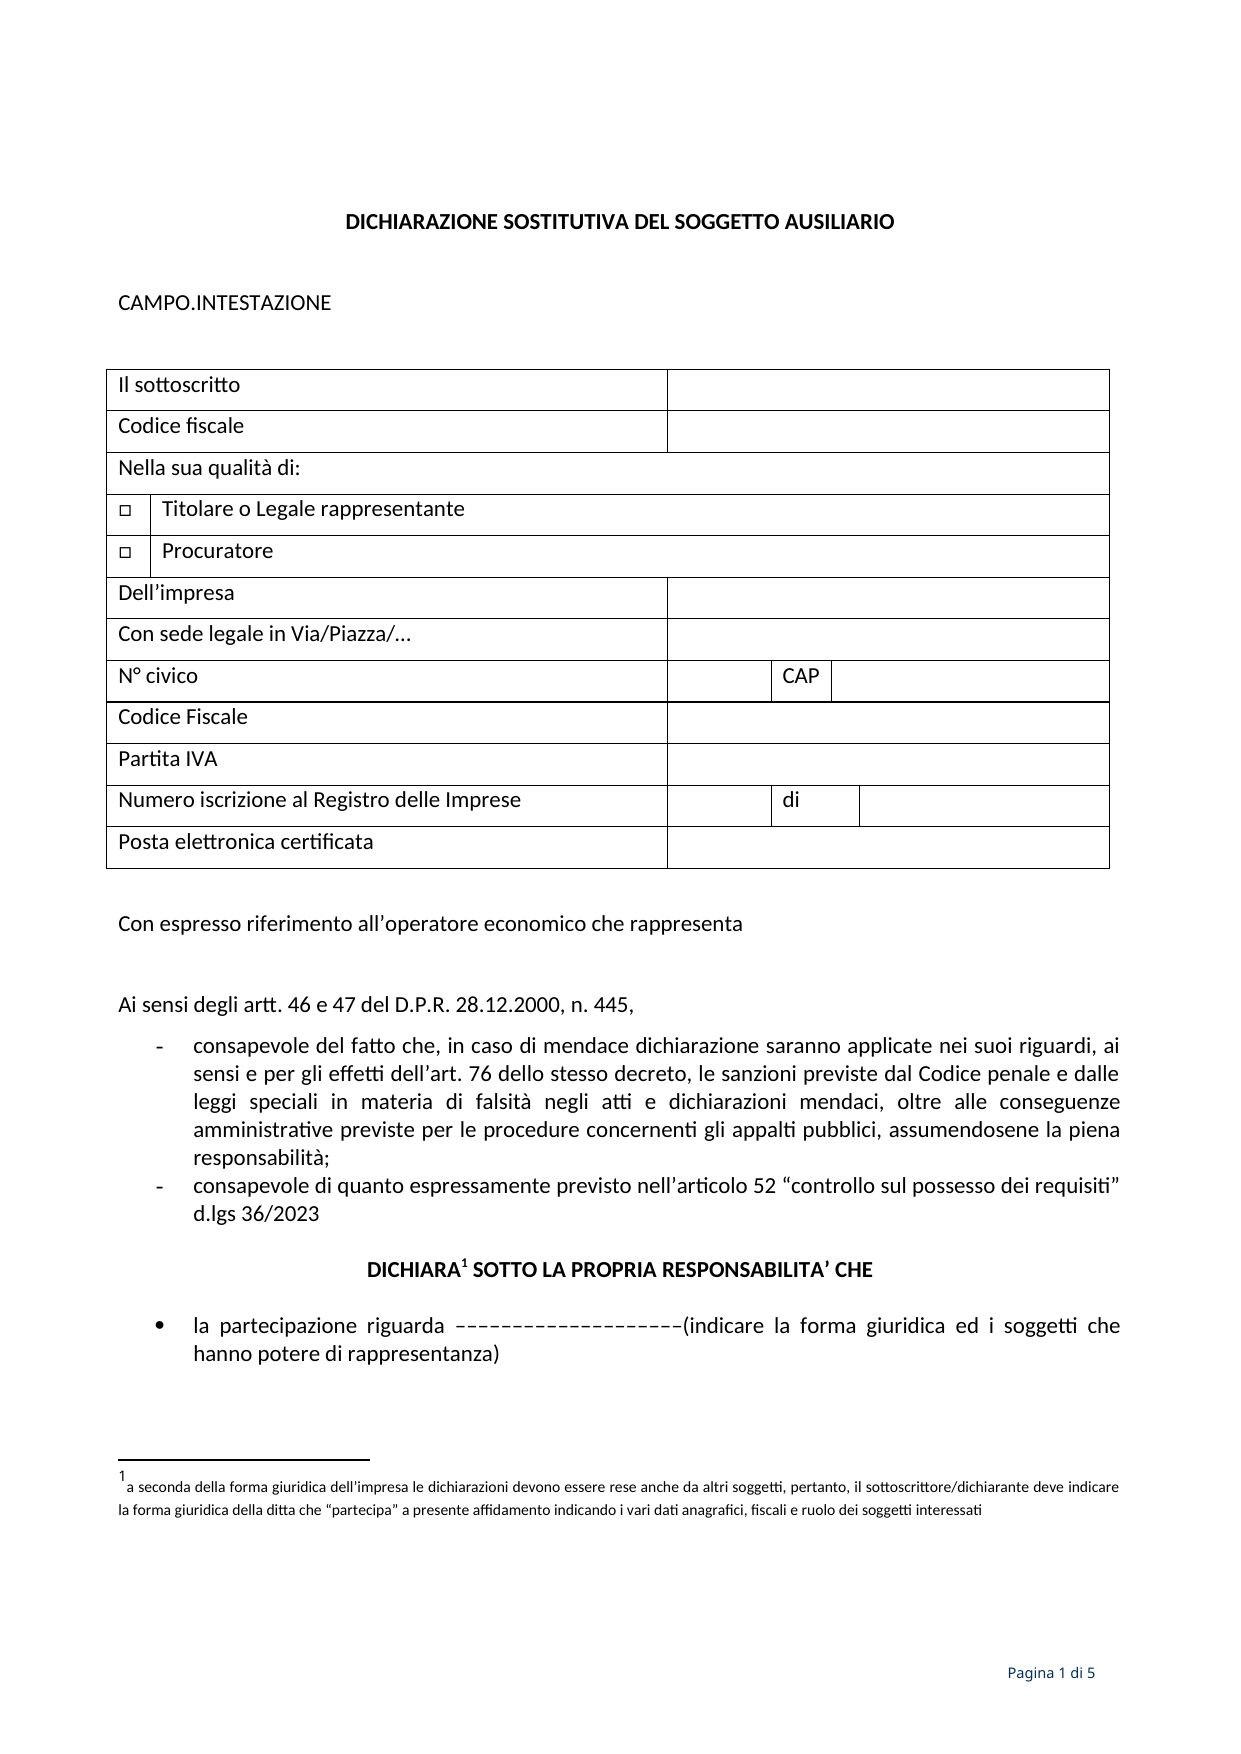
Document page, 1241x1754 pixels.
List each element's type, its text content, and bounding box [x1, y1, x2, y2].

table_cell Con sede legale in Via/Piazza/… [107, 619, 667, 660]
table_cell [860, 786, 1109, 826]
table_cell di [772, 786, 859, 826]
list consapevole di quanto espressamente previsto nell’articolo 52 “controllo sul possesso dei requisiti” d.lgs 36/2023 [156, 1171, 1122, 1227]
table_cell [832, 661, 1109, 701]
table_cell Procuratore [151, 536, 1109, 577]
text CAMPO.INTESTAZIONE [118, 288, 1122, 316]
table_cell N° civico [107, 661, 667, 701]
table_cell [668, 703, 1109, 743]
table_cell [668, 744, 1109, 784]
table_cell [668, 827, 1109, 868]
list la partecipazione riguarda ––––––––––––––––––––(indicare la forma giuridica ed i soggetti che hanno potere di rappresentanza) [156, 1311, 1122, 1367]
table_cell Partita IVA [107, 744, 667, 784]
table_cell Codice fiscale [107, 411, 667, 452]
text DICHIARAZIONE SOSTITUTIVA DEL SOGGETTO AUSILIARIO [118, 207, 1122, 235]
text DICHIARA SOTTO LA PROPRIA RESPONSABILITA’ CHE [118, 1255, 1122, 1283]
table_cell [668, 578, 1109, 618]
text Con espresso riferimento all’operatore economico che rappresenta [118, 909, 1122, 937]
table_cell Codice Fiscale [107, 703, 667, 743]
table_cell Titolare o Legale rappresentante [151, 495, 1109, 535]
list consapevole del fatto che, in caso di mendace dichiarazione saranno applicate nei suoi riguardi, ai sensi e per gli effetti dell’art. 76 dello stesso decreto, le sanzioni previste dal Codice penale e dalle leggi speciali in materia di falsità negli atti e dichiarazioni mendaci, oltre alle conseguenze amministrative previste per le procedure concernenti gli appalti pubblici, assumendosene la piena responsabilità; [156, 1031, 1122, 1171]
text Ai sensi degli artt. 46 e 47 del D.P.R. 28.12.2000, n. 445, [118, 990, 1122, 1018]
table_cell Dell’impresa [107, 578, 667, 618]
table_cell □ [107, 495, 150, 535]
table_cell □ [107, 536, 150, 577]
table_cell [668, 619, 1109, 660]
table_cell Numero iscrizione al Registro delle Imprese [107, 786, 667, 826]
table_cell [668, 786, 771, 826]
table_cell [668, 411, 1109, 452]
table_header Il sottoscritto [107, 370, 667, 410]
table_header [668, 370, 1109, 410]
table_cell CAP [772, 661, 831, 701]
table_cell [668, 661, 771, 701]
table_cell Nella sua qualità di: [107, 453, 1109, 493]
table_cell Posta elettronica certificata [107, 827, 667, 868]
